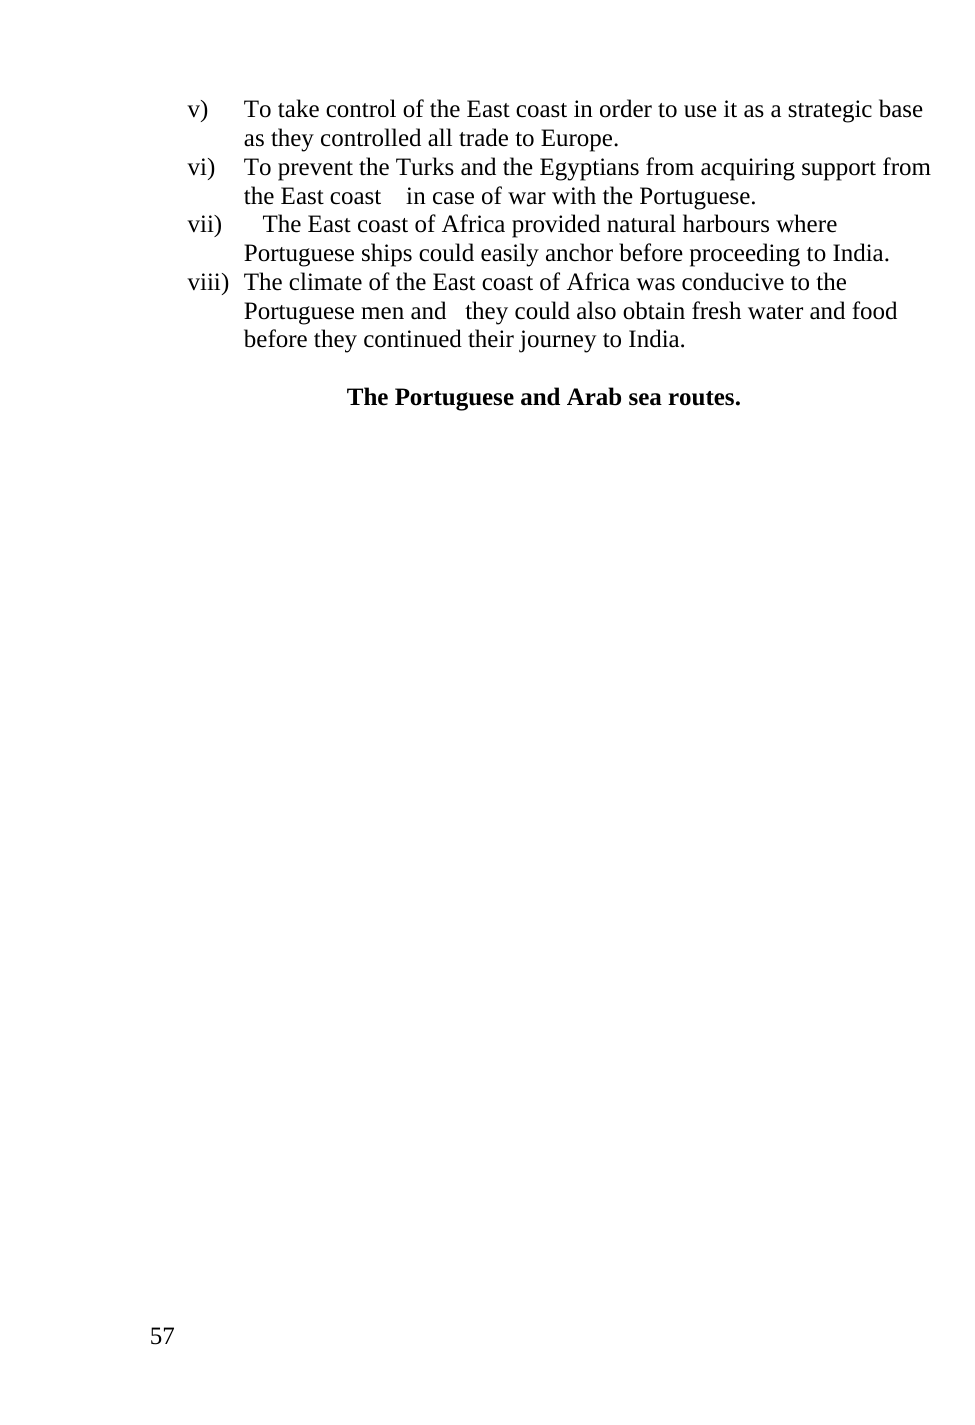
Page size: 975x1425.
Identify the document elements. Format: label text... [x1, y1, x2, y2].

list The climate of the East coast of Africa was conducive to the Portuguese men and they could also obtain fresh water and food before they continued their journey to India. [187, 267, 937, 353]
list To take control of the East coast in order to use it as a strategic base as they controlled all trade to Europe. [187, 94, 937, 152]
text The Portuguese and Arab sea routes. [150, 382, 937, 411]
list The East coast of Africa provided natural harbours where Portuguese ships could easily anchor before proceeding to India. [187, 209, 937, 267]
list To prevent the Turks and the Egyptians from acquiring support from the East coast in case of war with the Portuguese. [187, 152, 937, 209]
